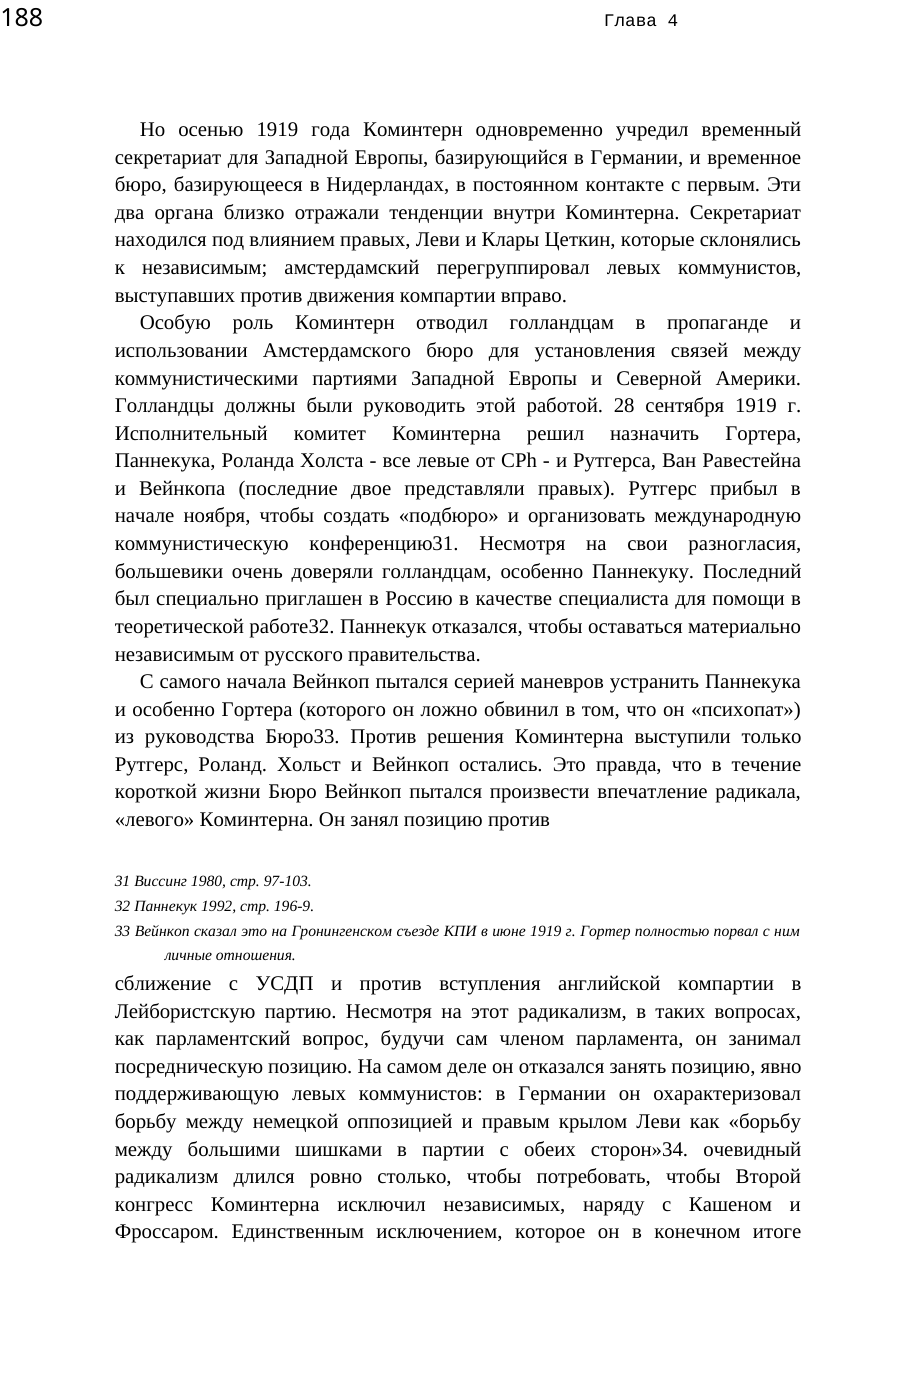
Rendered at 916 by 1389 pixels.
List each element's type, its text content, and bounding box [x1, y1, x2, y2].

text 31 Виссинг 1980, стр. 97-103. [114, 872, 802, 890]
text С самого начала Вейнкоп пытался серией маневров устранить Паннекука и особенно Гортера (которого он ложно обвинил в том, что он «психопат») из руководства Бюро33. Против решения Коминтерна выступили только Рутгерс, Роланд. Хольст и Вейнкоп остались. Это правда, что в течение короткой жизни Бюро Вейнкоп пытался произвести впечатление радикала, «левого» Коминтерна. Он занял позицию против [114, 669, 802, 831]
text 32 Паннекук 1992, стр. 196-9. [114, 897, 802, 915]
text Но осенью 1919 года Коминтерн одновременно учредил временный секретариат для Западной Европы, базирующийся в Германии, и временное бюро, базирующееся в Нидерландах, в постоянном контакте с первым. Эти два органа близко отражали тенденции внутри Коминтерна. Секретариат находился под влиянием правых, Леви и Клары Цеткин, которые склонялись к независимым; амстердамский перегруппировал левых коммунистов, выступавших против движения компартии вправо. [114, 117, 802, 307]
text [114, 971, 802, 1243]
text Особую роль Коминтерн отводил голландцам в пропаганде и использовании Амстердамского бюро для установления связей между коммунистическими партиями Западной Европы и Северной Америки. Голландцы должны были руководить этой работой. 28 сентября 1919 г. Исполнительный комитет Коминтерна решил назначить Гортера, Паннекука, Роланда Холста - все левые от CPh - и Рутгерса, Ван Равестейна и Вейнкопа (последние двое представляли правых). Рутгерс прибыл в начале ноября, чтобы создать «подбюро» и организовать международную коммунистическую конференцию31. Несмотря на свои разногласия, большевики очень доверяли голландцам, особенно Паннекуку. Последний был специально приглашен в Россию в качестве специалиста для помощи в теоретической работе32. Паннекук отказался, чтобы оставаться материально независимым от русского правительства. [114, 310, 802, 666]
text 33 Вейнкоп сказал это на Гронингенском съезде КПИ в июне 1919 г. Гортер полностью порвал с ним личные отношения. [114, 922, 802, 964]
